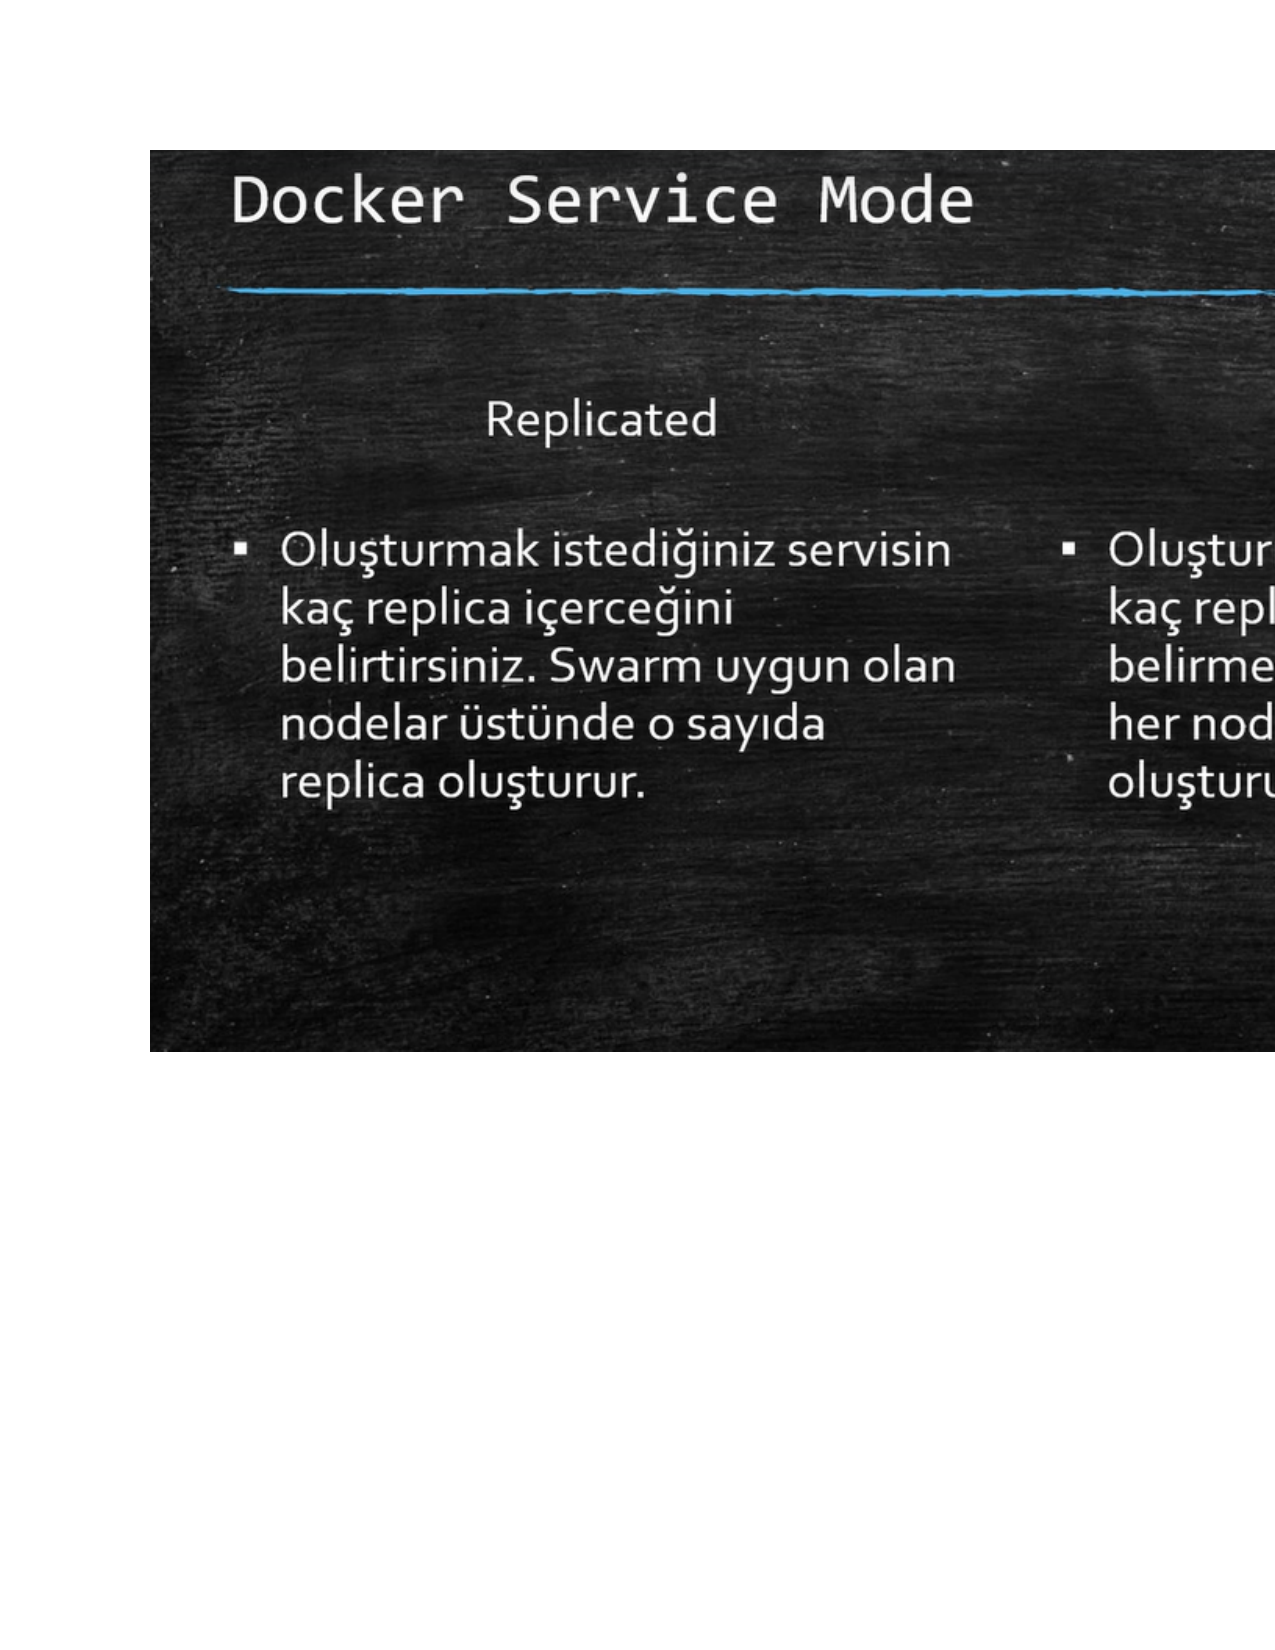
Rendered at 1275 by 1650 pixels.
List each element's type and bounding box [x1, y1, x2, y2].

picture [150, 150, 1275, 1052]
